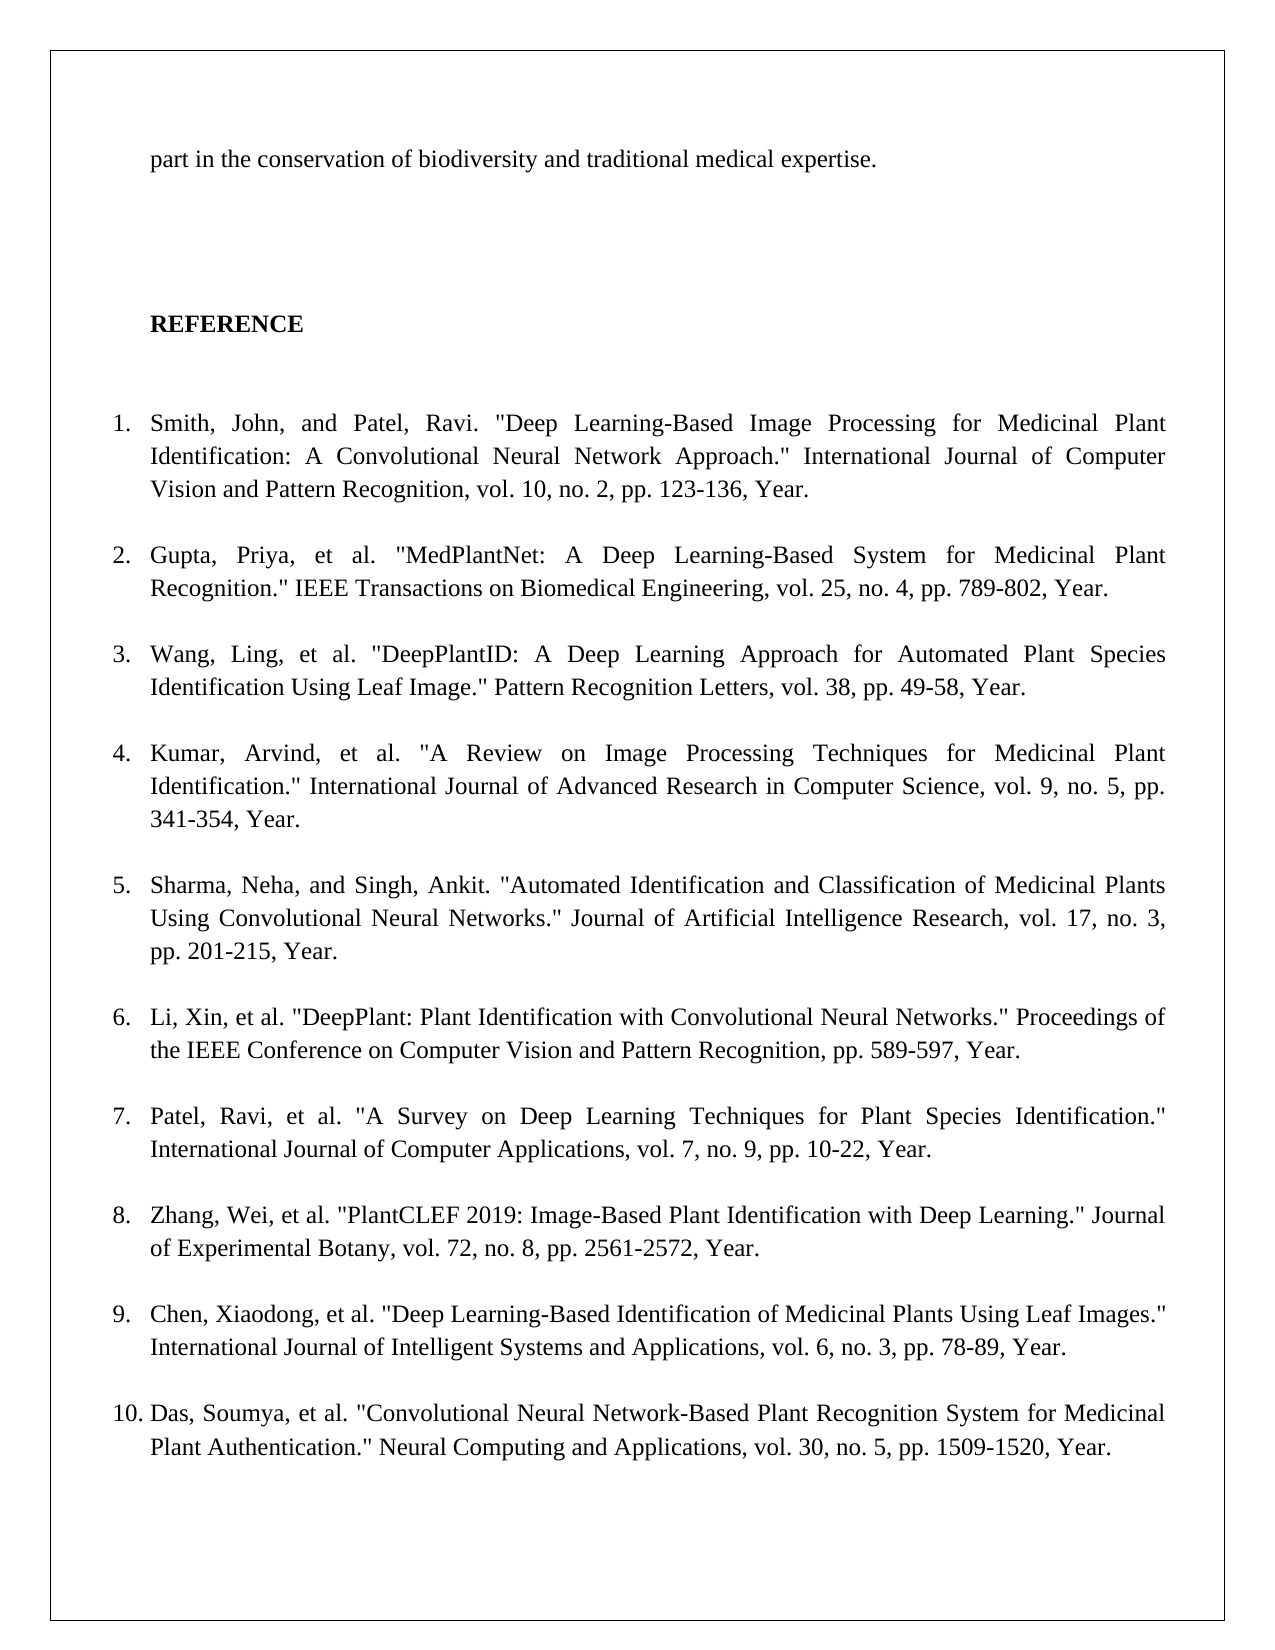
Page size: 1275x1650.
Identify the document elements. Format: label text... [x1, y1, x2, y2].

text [150, 144, 1167, 172]
list Smith, John, and Patel, Ravi. "Deep Learning-Based Image Processing for Medicinal Plant Identification: A Convolutional Neural Network Approach." International Journal of Computer Vision and Pattern Recognition, vol. 10, no. 2, pp. 123-136, Year. [112, 408, 1167, 503]
list Li, Xin, et al. "DeepPlant: Plant Identification with Convolutional Neural Networks." Proceedings of the IEEE Conference on Computer Vision and Pattern Recognition, pp. 589-597, Year. [112, 1002, 1167, 1064]
text REFERENCE [150, 309, 1167, 338]
list Gupta, Priya, et al. "MedPlantNet: A Deep Learning-Based System for Medicinal Plant Recognition." IEEE Transactions on Biomedical Engineering, vol. 25, no. 4, pp. 789-802, Year. [112, 540, 1167, 602]
list Wang, Ling, et al. "DeepPlantID: A Deep Learning Approach for Automated Plant Species Identification Using Leaf Image." Pattern Recognition Letters, vol. 38, pp. 49-58, Year. [112, 639, 1167, 701]
list Das, Soumya, et al. "Convolutional Neural Network-Based Plant Recognition System for Medicinal Plant Authentication." Neural Computing and Applications, vol. 30, no. 5, pp. 1509-1520, Year. [112, 1398, 1167, 1460]
list Chen, Xiaodong, et al. "Deep Learning-Based Identification of Medicinal Plants Using Leaf Images." International Journal of Intelligent Systems and Applications, vol. 6, no. 3, pp. 78-89, Year. [112, 1299, 1167, 1361]
list Zhang, Wei, et al. "PlantCLEF 2019: Image-Based Plant Identification with Deep Learning." Journal of Experimental Botany, vol. 72, no. 8, pp. 2561-2572, Year. [112, 1200, 1167, 1262]
list Sharma, Neha, and Singh, Ankit. "Automated Identification and Classification of Medicinal Plants Using Convolutional Neural Networks." Journal of Artificial Intelligence Research, vol. 17, no. 3, pp. 201-215, Year. [112, 870, 1167, 965]
list Patel, Ravi, et al. "A Survey on Deep Learning Techniques for Plant Species Identification." International Journal of Computer Applications, vol. 7, no. 9, pp. 10-22, Year. [112, 1101, 1167, 1163]
list Kumar, Arvind, et al. "A Review on Image Processing Techniques for Medicinal Plant Identification." International Journal of Advanced Research in Computer Science, vol. 9, no. 5, pp. 341-354, Year. [112, 738, 1167, 833]
